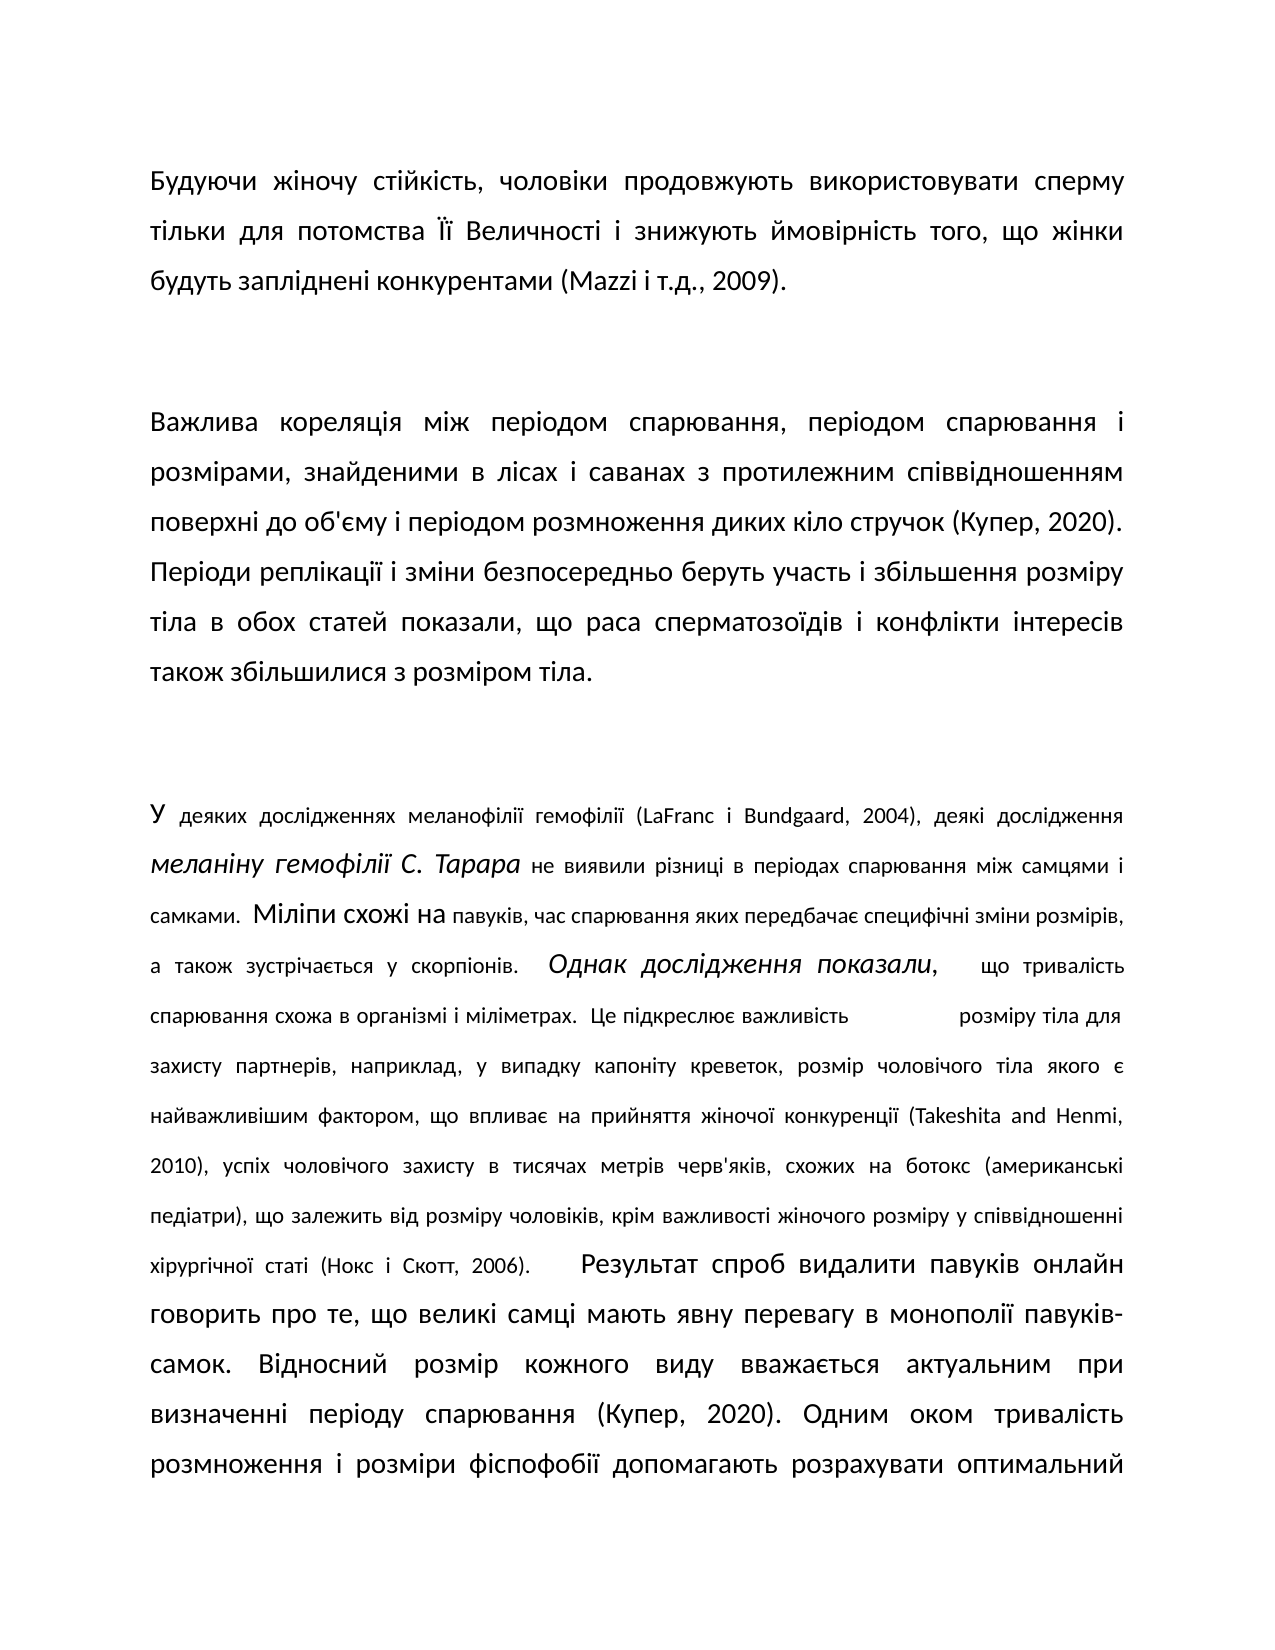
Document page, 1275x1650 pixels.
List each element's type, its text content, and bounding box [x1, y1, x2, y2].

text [150, 150, 1125, 300]
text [150, 783, 1125, 1483]
text Важлива кореляція між періодом спарювання, періодом спарювання і розмірами, знайденими в лісах і саванах з протилежним співвідношенням поверхні до об'єму і періодом розмноження диких кіло стручок (Купер, 2020). Періоди реплікації і зміни безпосередньо беруть участь і збільшення розміру тіла в обох статей показали, що раса сперматозоїдів і конфлікти інтересів також збільшилися з розміром тіла. [150, 392, 1125, 692]
